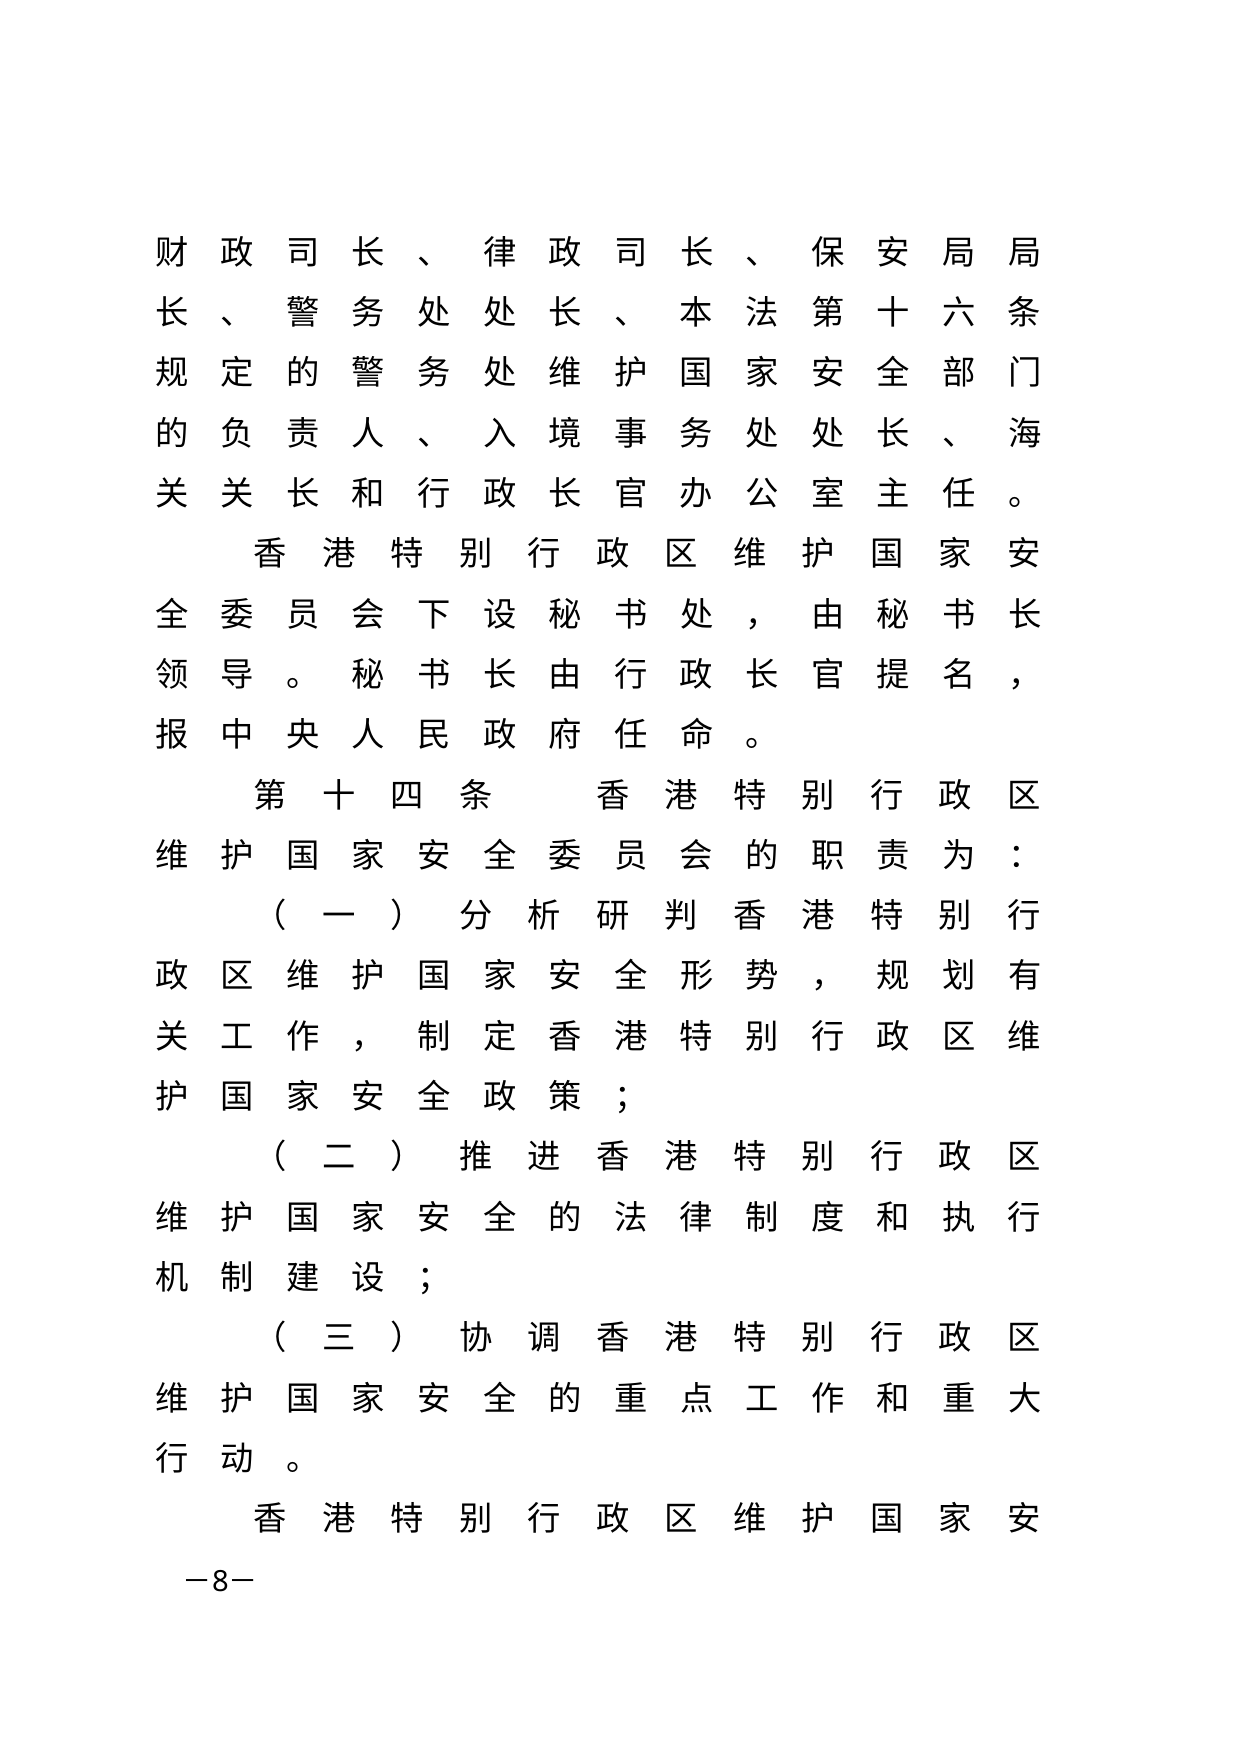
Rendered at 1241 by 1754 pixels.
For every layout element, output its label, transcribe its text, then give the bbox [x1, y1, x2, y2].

text 第十四条 香港特别行政区维护国家安全委员会的职责为： [155, 762, 1073, 883]
text （二）推进香港特别行政区维护国家安全的法律制度和执行机制建设； [155, 1124, 1073, 1305]
text 香港特别行政区维护国家安全委员会的工作不受香港特别行政区任何其他机构、组织和个人的干涉，工作信息不予公开。香港特别行政区维护国家安全委员会作出的决定不受司法复核。 [155, 1486, 1073, 1546]
text （三）协调香港特别行政区维护国家安全的重点工作和重大行动。 [155, 1305, 1073, 1486]
text （一）分析研判香港特别行政区维护国家安全形势，规划有关工作，制定香港特别行政区维护国家安全政策； [155, 883, 1073, 1124]
text 第十三条 香港特别行政区维护国家安全委员会由行政长官担任主席，成员包括政务司长、财政司长、律政司长、保安局局长、警务处处长、本法第十六条规定的警务处维护国家安全部门的负责人、入境事务处处长、海关关长和行政长官办公室主任。 [155, 219, 1073, 521]
text 香港特别行政区维护国家安全委员会下设秘书处，由秘书长领导。秘书长由行政长官提名，报中央人民政府任命。 [155, 521, 1073, 762]
